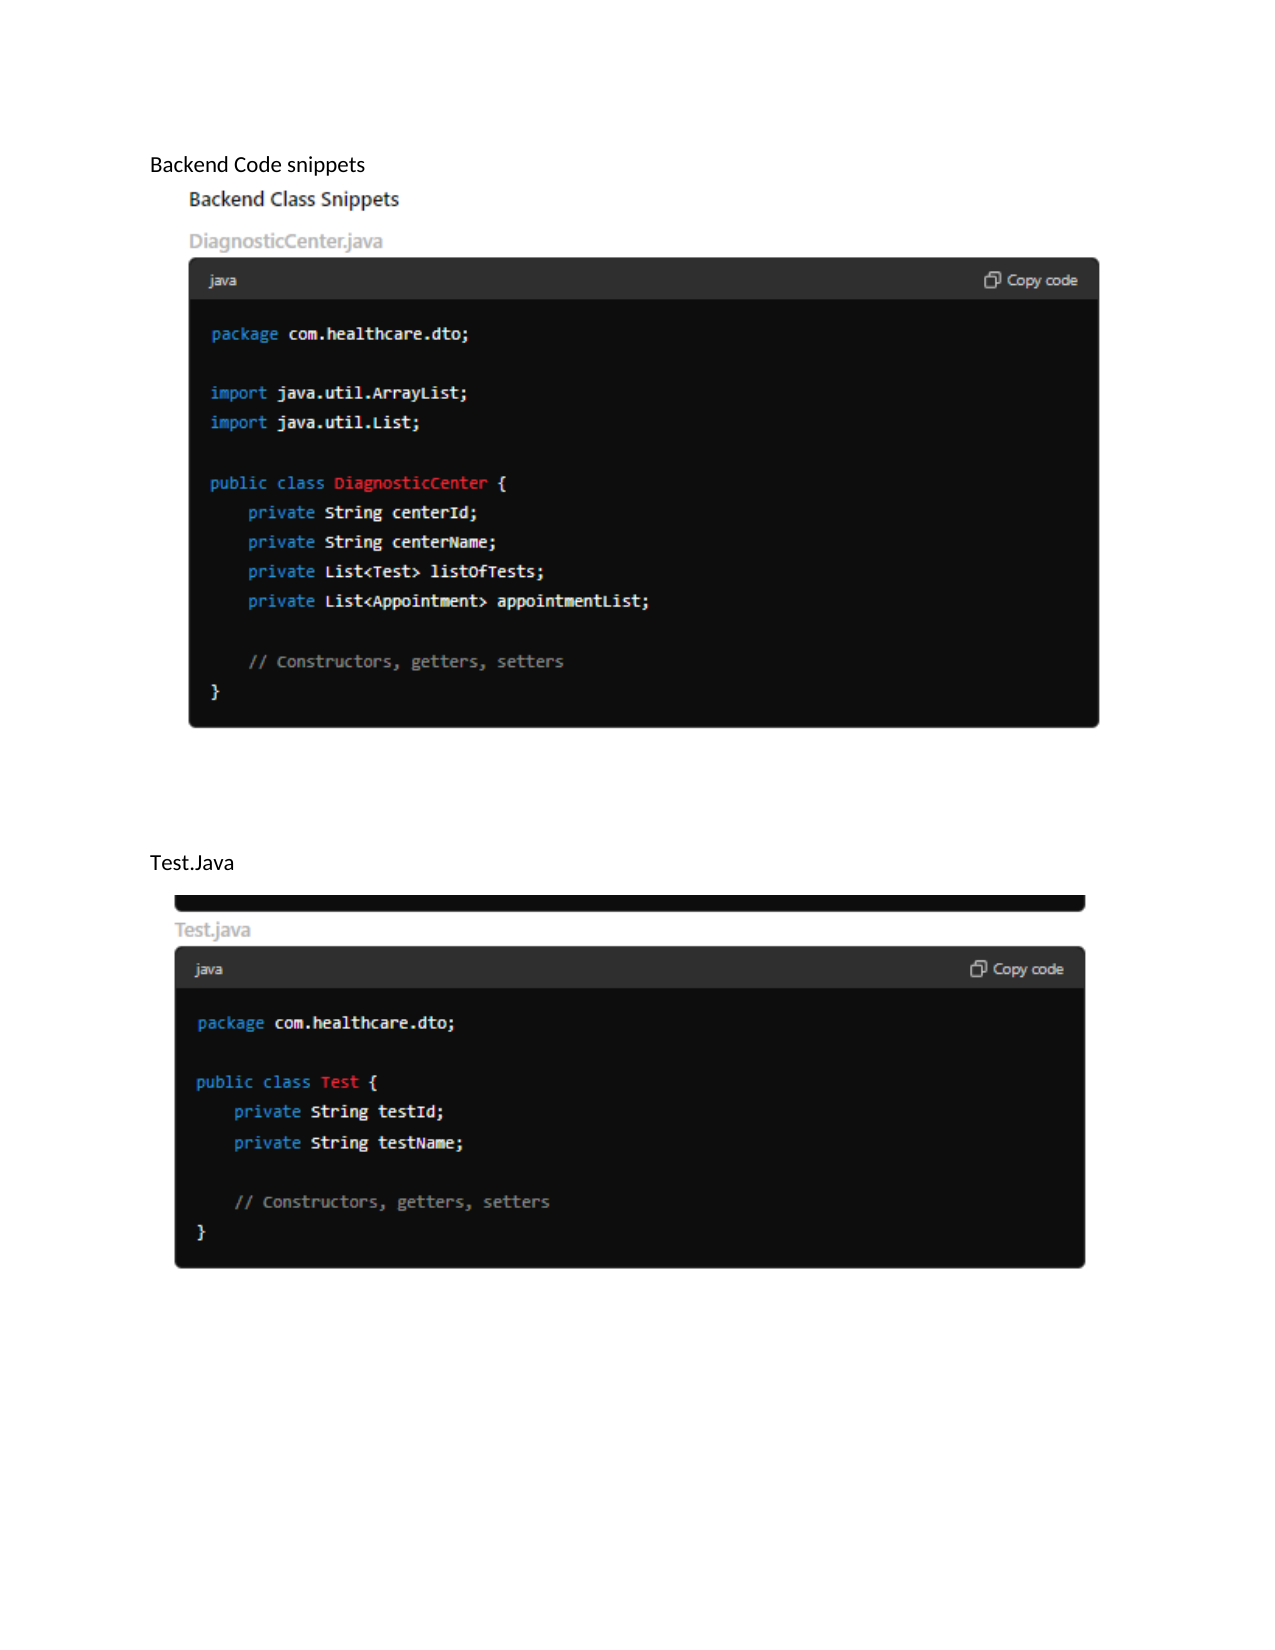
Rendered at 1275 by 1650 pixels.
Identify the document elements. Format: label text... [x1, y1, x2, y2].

picture [150, 180, 1125, 736]
picture [150, 895, 1125, 1275]
text Backend Code snippets [150, 150, 1125, 180]
text Test.Java [150, 848, 1125, 877]
